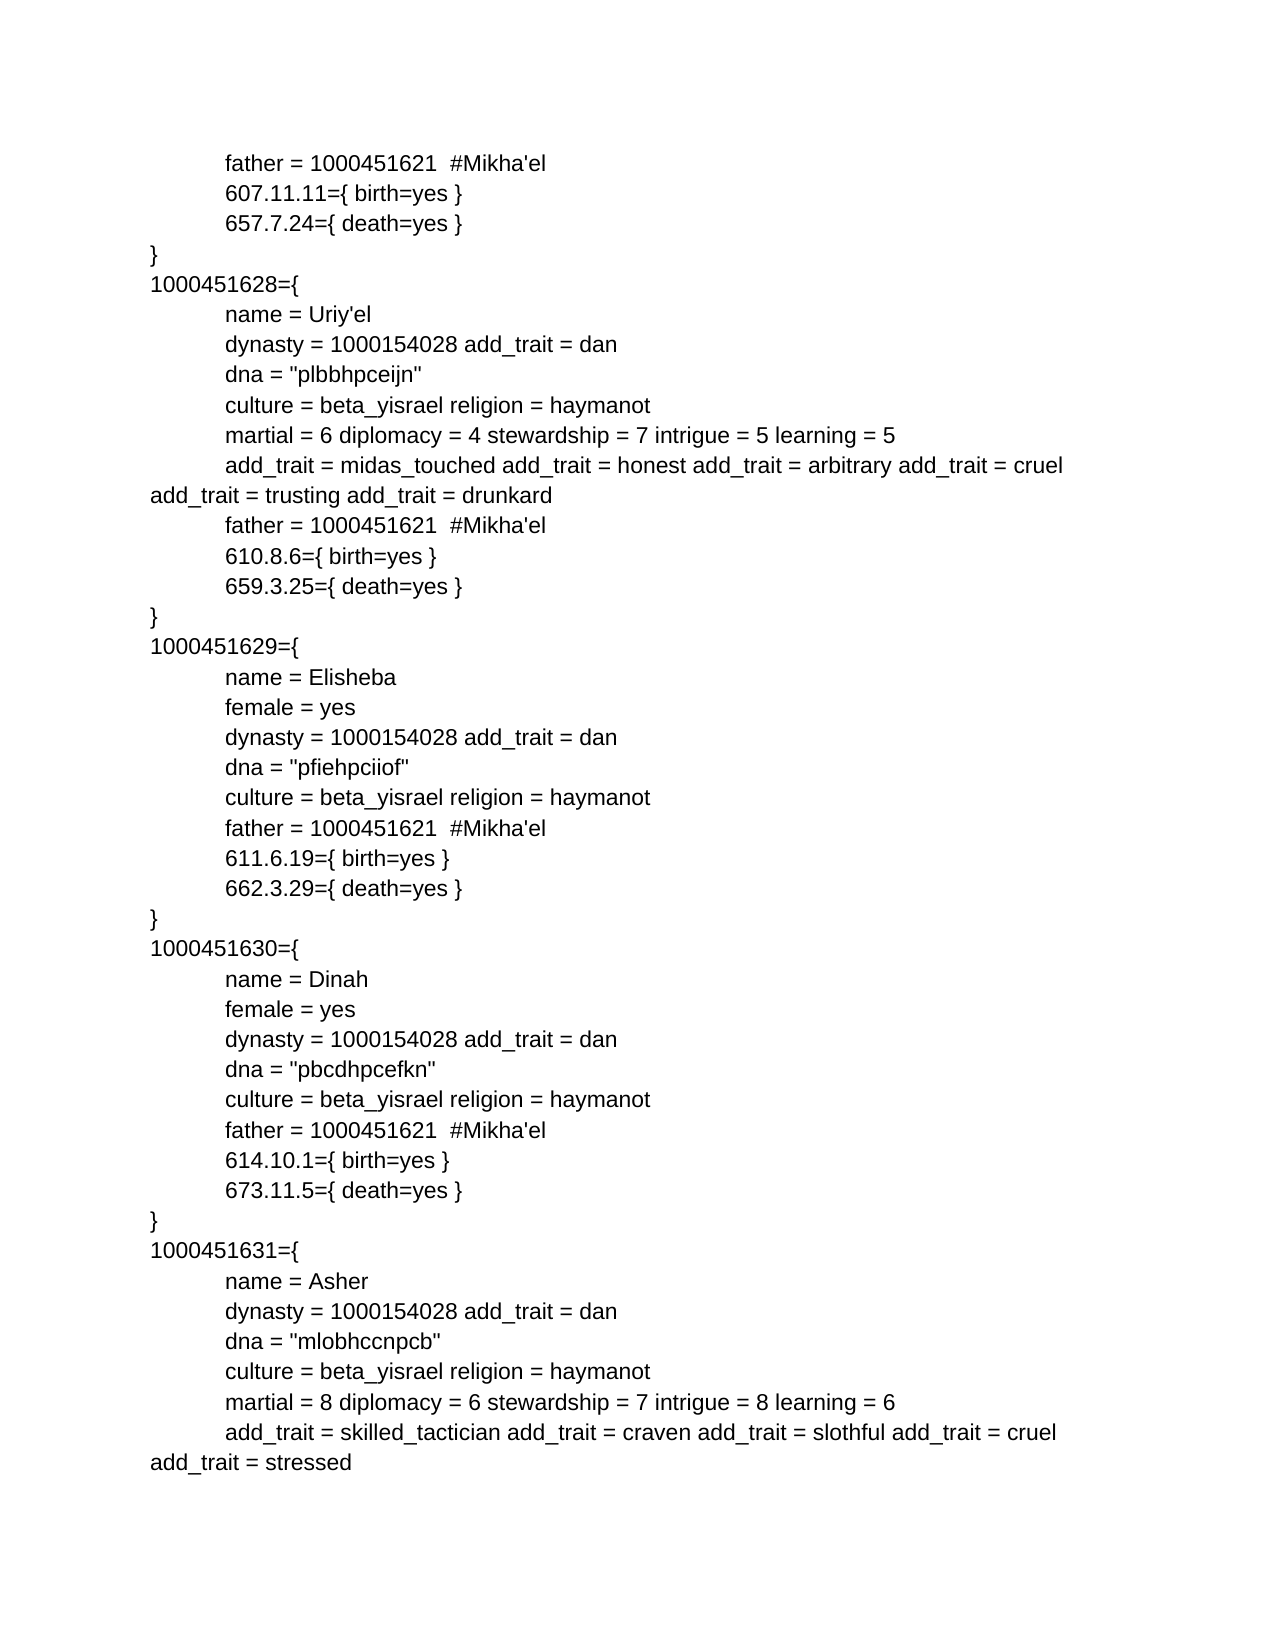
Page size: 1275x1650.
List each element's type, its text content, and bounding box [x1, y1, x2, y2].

text culture = beta_yisrael religion = haymanot [150, 1358, 1125, 1385]
text 659.3.25={ death=yes } [150, 573, 1125, 599]
text dynasty = 1000154028 add_trait = dan [150, 724, 1125, 750]
text culture = beta_yisrael religion = haymanot [150, 784, 1125, 811]
text 662.3.29={ death=yes } [150, 875, 1125, 901]
text dynasty = 1000154028 add_trait = dan [150, 331, 1125, 358]
text 1000451630={ [150, 935, 1125, 962]
text dna = "mlobhccnpcb" [150, 1328, 1125, 1354]
text } [150, 1207, 1125, 1234]
text dynasty = 1000154028 add_trait = dan [150, 1298, 1125, 1324]
text add_trait = midas_touched add_trait = honest add_trait = arbitrary add_trait = cruel add_trait = trusting add_trait = drunkard [150, 452, 1125, 509]
text 607.11.11={ birth=yes } [150, 180, 1125, 207]
text name = Uriy'el [150, 301, 1125, 327]
text martial = 8 diplomacy = 6 stewardship = 7 intrigue = 8 learning = 6 [150, 1388, 1125, 1415]
text father = 1000451621 #Mikha'el [150, 1117, 1125, 1143]
text name = Elisheba [150, 663, 1125, 690]
text dna = "pbcdhpcefkn" [150, 1056, 1125, 1083]
text 1000451631={ [150, 1237, 1125, 1264]
text 1000451629={ [150, 633, 1125, 660]
text name = Dinah [150, 966, 1125, 992]
text } [150, 603, 1125, 629]
text 657.7.24={ death=yes } [150, 210, 1125, 237]
text dna = "plbbhpceijn" [150, 361, 1125, 388]
text name = Asher [150, 1268, 1125, 1294]
text } [150, 905, 1125, 932]
text 673.11.5={ death=yes } [150, 1177, 1125, 1203]
text female = yes [150, 694, 1125, 720]
text 611.6.19={ birth=yes } [150, 845, 1125, 871]
text father = 1000451621 #Mikha'el [150, 150, 1125, 176]
text martial = 6 diplomacy = 4 stewardship = 7 intrigue = 5 learning = 5 [150, 422, 1125, 448]
text 610.8.6={ birth=yes } [150, 543, 1125, 569]
text culture = beta_yisrael religion = haymanot [150, 392, 1125, 418]
text father = 1000451621 #Mikha'el [150, 512, 1125, 539]
text dynasty = 1000154028 add_trait = dan [150, 1026, 1125, 1052]
text add_trait = skilled_tactician add_trait = craven add_trait = slothful add_trait = cruel add_trait = stressed [150, 1419, 1125, 1475]
text 614.10.1={ birth=yes } [150, 1147, 1125, 1173]
text culture = beta_yisrael religion = haymanot [150, 1086, 1125, 1113]
text 1000451628={ [150, 271, 1125, 297]
text female = yes [150, 996, 1125, 1022]
text dna = "pfiehpciiof" [150, 754, 1125, 781]
text } [150, 241, 1125, 267]
text father = 1000451621 #Mikha'el [150, 814, 1125, 841]
